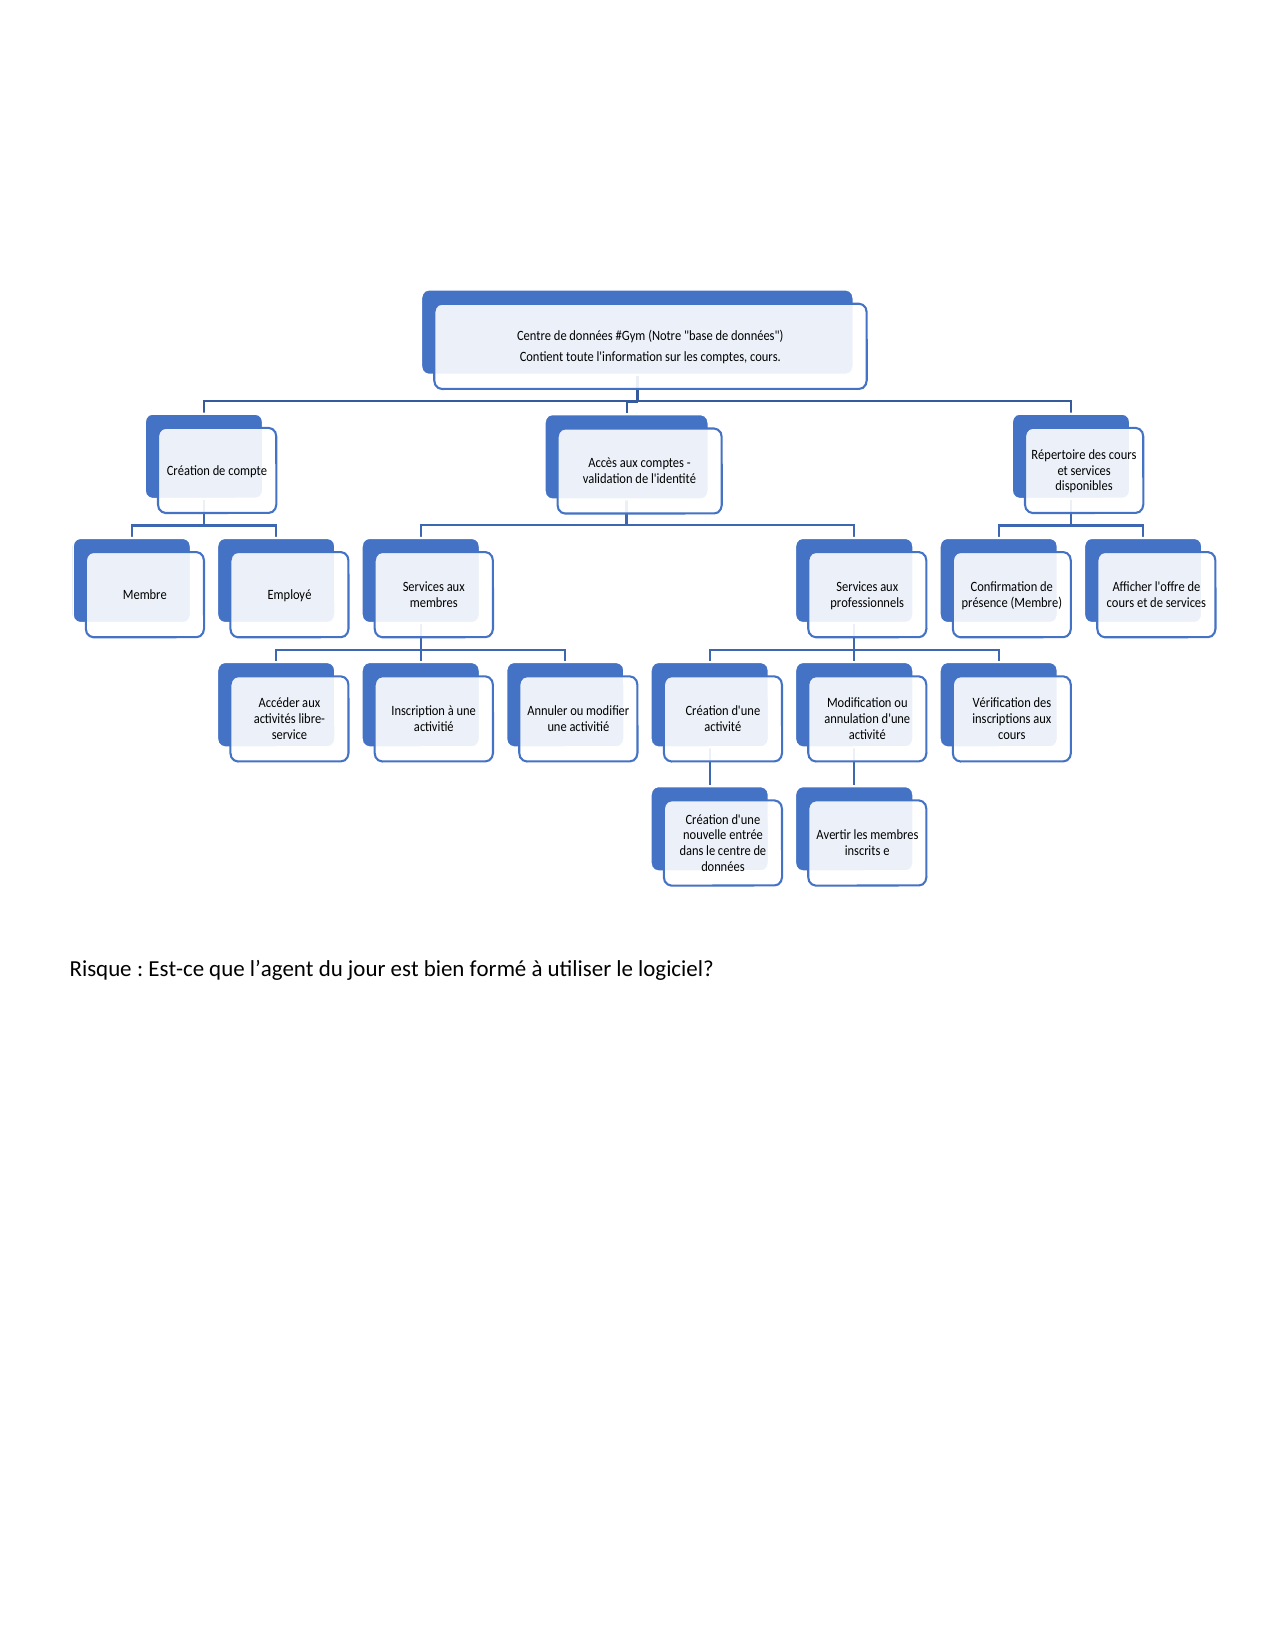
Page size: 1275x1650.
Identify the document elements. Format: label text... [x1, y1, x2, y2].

text Risque : Est-ce que l’agent du jour est bien formé à utiliser le logiciel? [69, 954, 1147, 982]
